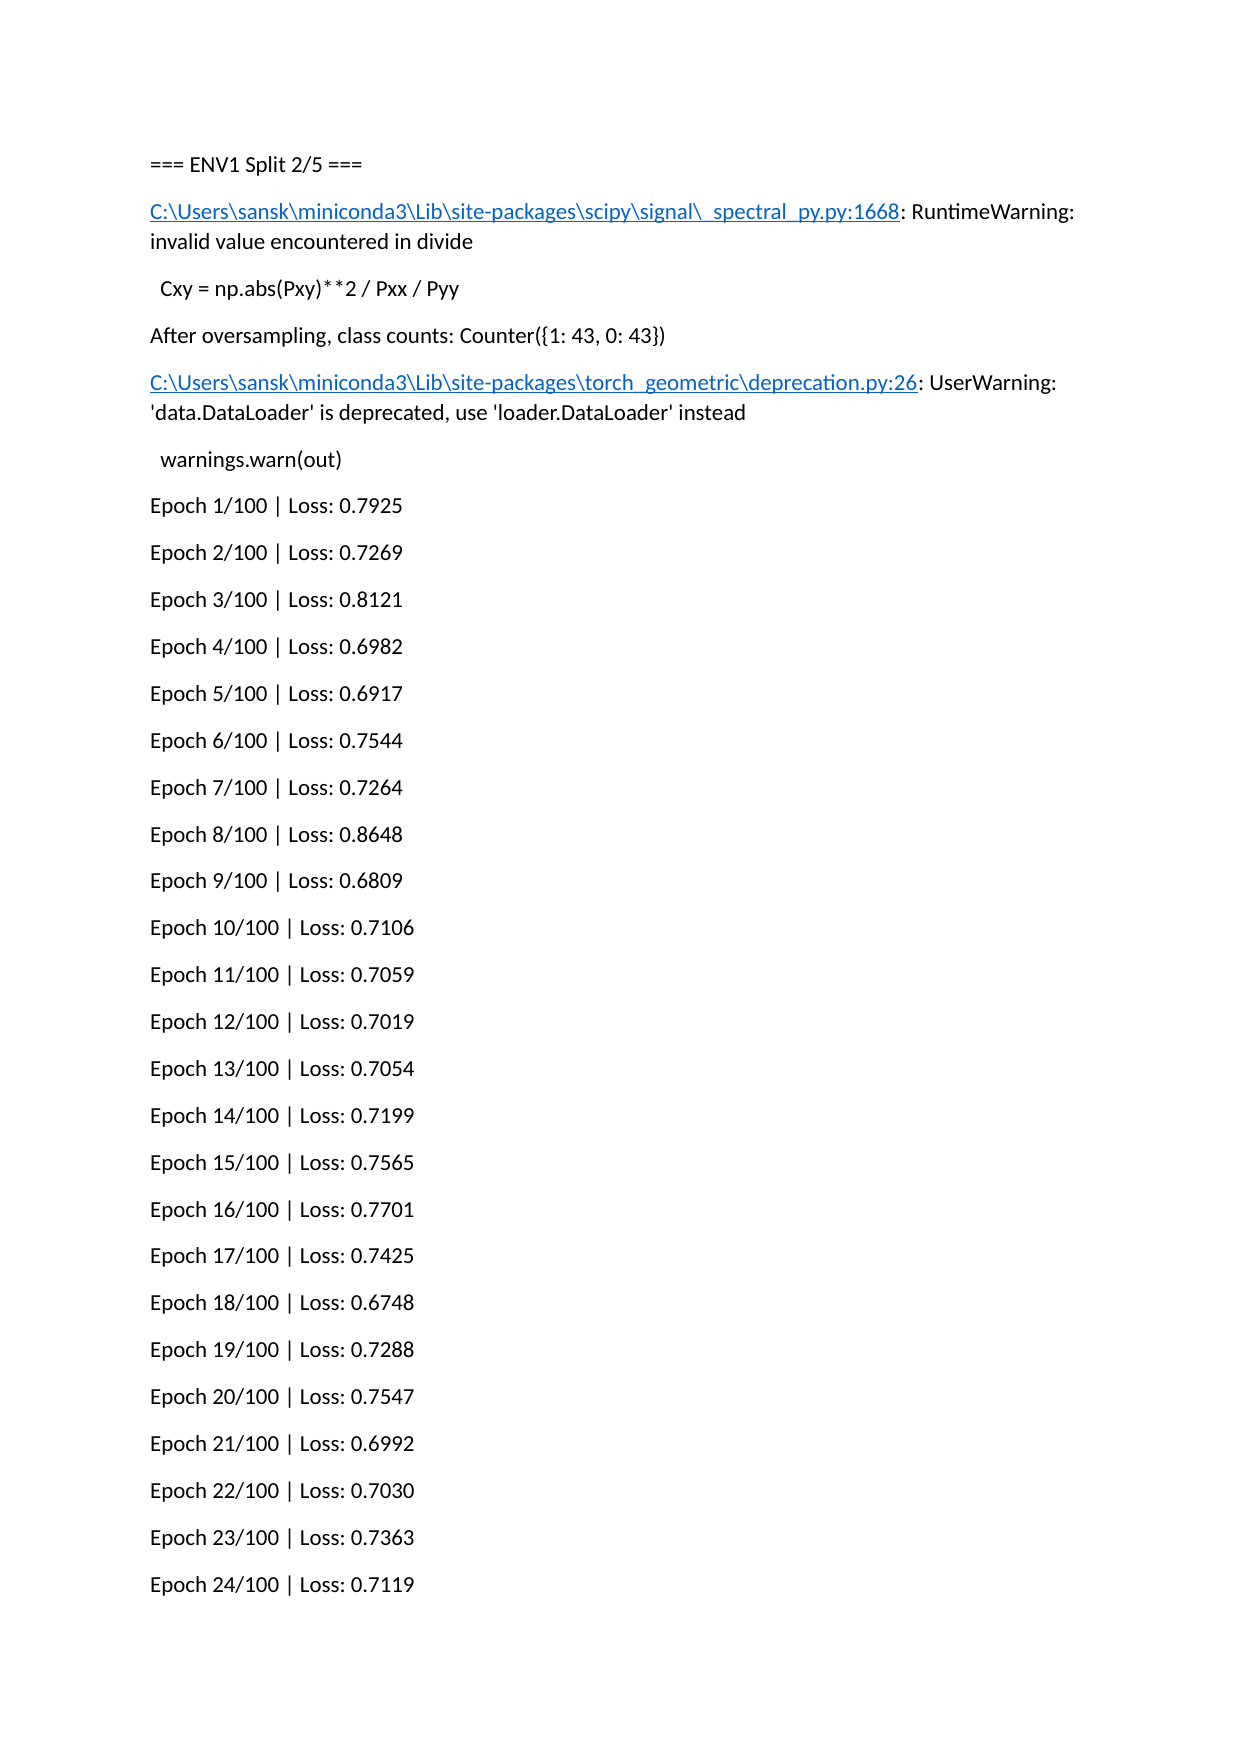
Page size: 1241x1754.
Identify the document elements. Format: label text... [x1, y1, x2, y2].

text Epoch 22/100 | Loss: 0.7030 [150, 1476, 1090, 1504]
text Epoch 11/100 | Loss: 0.7059 [150, 960, 1090, 988]
text Epoch 21/100 | Loss: 0.6992 [150, 1429, 1090, 1457]
text Epoch 24/100 | Loss: 0.7119 [150, 1570, 1090, 1598]
text Epoch 1/100 | Loss: 0.7925 [150, 492, 1090, 520]
text === ENV1 Split 2/5 === [150, 150, 1090, 178]
text Epoch 17/100 | Loss: 0.7425 [150, 1242, 1090, 1270]
text Epoch 14/100 | Loss: 0.7199 [150, 1101, 1090, 1129]
text C:\Users\sansk\miniconda3\Lib\site-packages\torch_geometric\deprecation.py:26: UserWarning: 'data.DataLoader' is deprecated, use 'loader.DataLoader' instead [150, 368, 1090, 426]
text Epoch 3/100 | Loss: 0.8121 [150, 585, 1090, 613]
text warnings.warn(out) [150, 445, 1090, 473]
text Epoch 12/100 | Loss: 0.7019 [150, 1007, 1090, 1035]
text Cxy = np.abs(Pxy)**2 / Pxx / Pyy [150, 274, 1090, 302]
text Epoch 5/100 | Loss: 0.6917 [150, 679, 1090, 707]
text Epoch 9/100 | Loss: 0.6809 [150, 867, 1090, 895]
text Epoch 2/100 | Loss: 0.7269 [150, 538, 1090, 567]
text Epoch 7/100 | Loss: 0.7264 [150, 773, 1090, 801]
text Epoch 19/100 | Loss: 0.7288 [150, 1335, 1090, 1363]
text After oversampling, class counts: Counter({1: 43, 0: 43}) [150, 321, 1090, 349]
text Epoch 6/100 | Loss: 0.7544 [150, 726, 1090, 754]
text C:\Users\sansk\miniconda3\Lib\site-packages\scipy\signal\_spectral_py.py:1668: RuntimeWarning: invalid value encountered in divide [150, 197, 1090, 255]
text Epoch 23/100 | Loss: 0.7363 [150, 1523, 1090, 1551]
text Epoch 15/100 | Loss: 0.7565 [150, 1148, 1090, 1176]
text Epoch 18/100 | Loss: 0.6748 [150, 1288, 1090, 1317]
text Epoch 10/100 | Loss: 0.7106 [150, 913, 1090, 942]
text Epoch 16/100 | Loss: 0.7701 [150, 1195, 1090, 1223]
text Epoch 13/100 | Loss: 0.7054 [150, 1054, 1090, 1082]
text Epoch 4/100 | Loss: 0.6982 [150, 632, 1090, 660]
text Epoch 8/100 | Loss: 0.8648 [150, 820, 1090, 848]
text Epoch 20/100 | Loss: 0.7547 [150, 1382, 1090, 1410]
